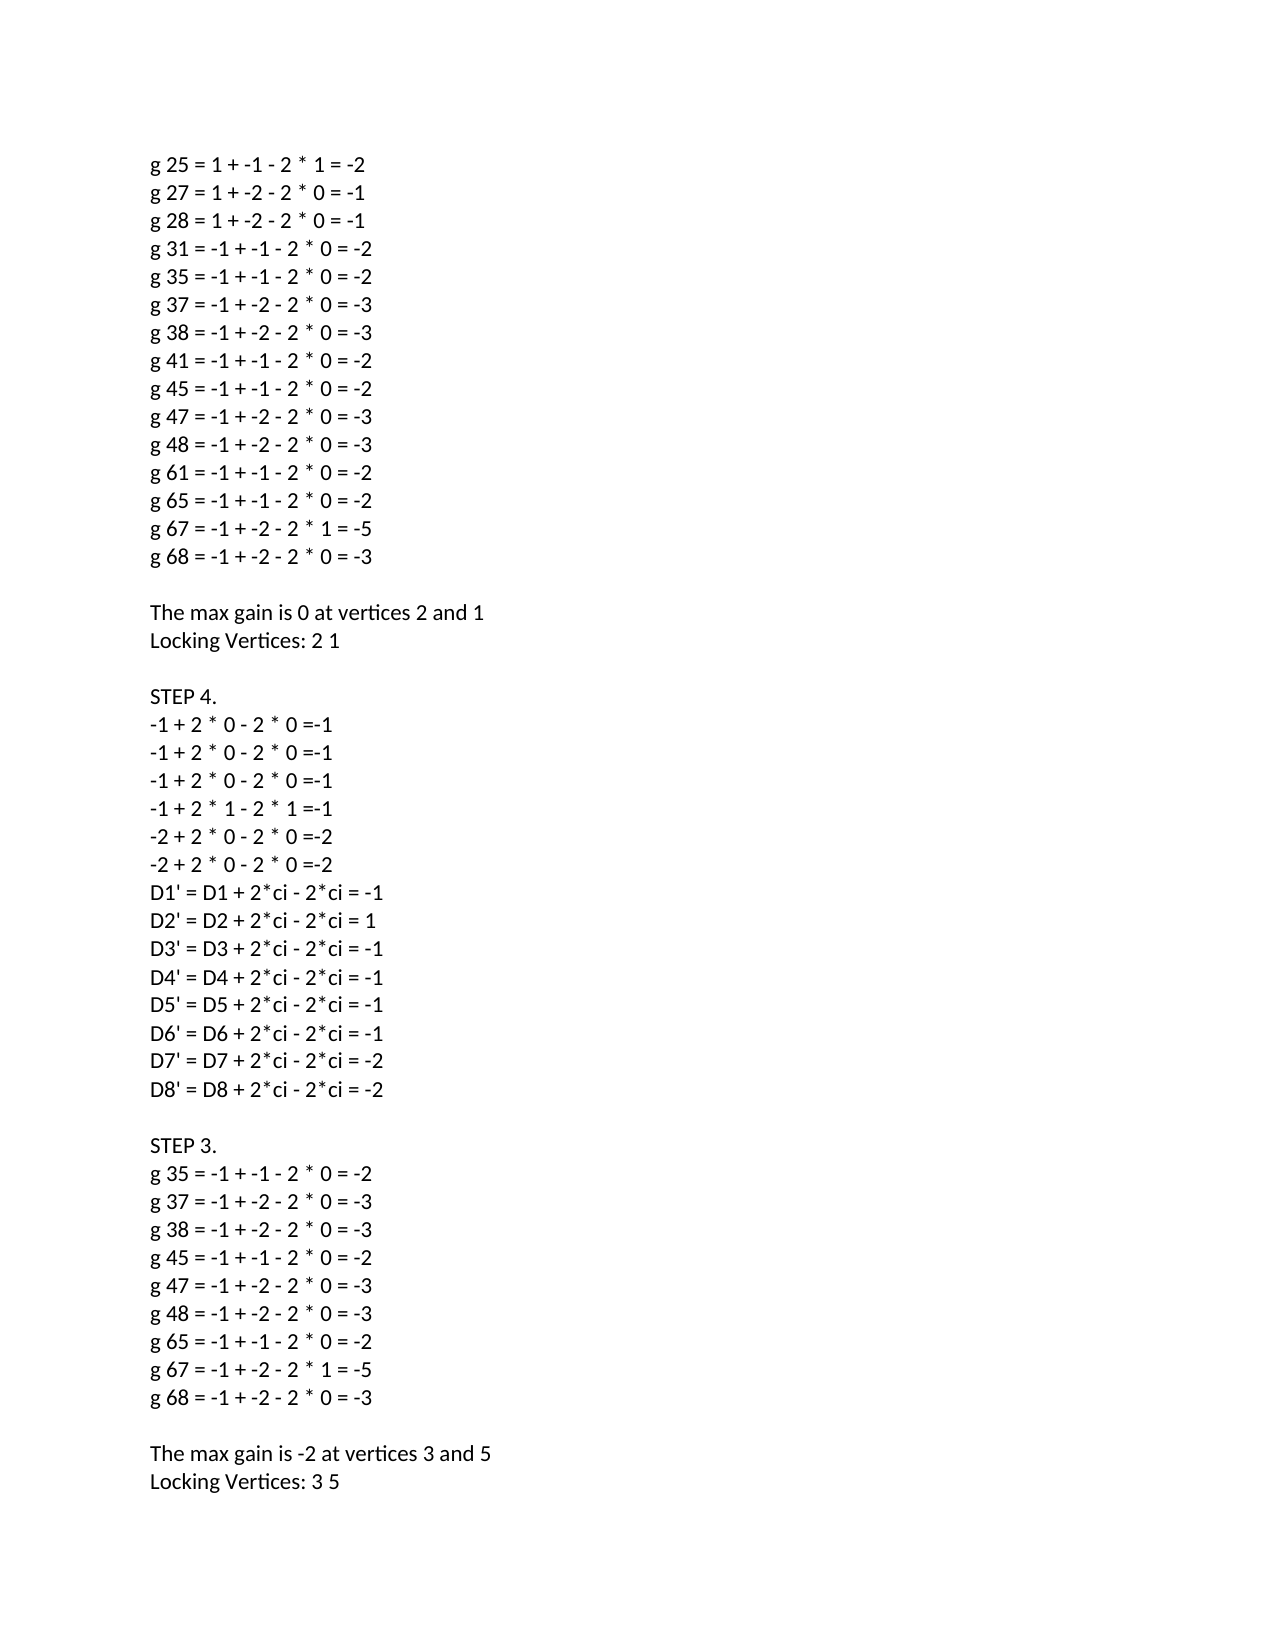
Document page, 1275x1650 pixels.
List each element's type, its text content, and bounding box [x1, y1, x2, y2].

text g 48 = -1 + -2 - 2 * 0 = -3 [150, 1299, 1125, 1327]
text D2' = D2 + 2*ci - 2*ci = 1 [150, 907, 1125, 934]
text g 47 = -1 + -2 - 2 * 0 = -3 [150, 402, 1125, 430]
text g 37 = -1 + -2 - 2 * 0 = -3 [150, 1187, 1125, 1215]
text g 35 = -1 + -1 - 2 * 0 = -2 [150, 1159, 1125, 1187]
text g 61 = -1 + -1 - 2 * 0 = -2 [150, 458, 1125, 486]
text g 38 = -1 + -2 - 2 * 0 = -3 [150, 1215, 1125, 1243]
text g 47 = -1 + -2 - 2 * 0 = -3 [150, 1271, 1125, 1299]
text D5' = D5 + 2*ci - 2*ci = -1 [150, 991, 1125, 1019]
text D7' = D7 + 2*ci - 2*ci = -2 [150, 1047, 1125, 1075]
text -1 + 2 * 0 - 2 * 0 =-1 [150, 710, 1125, 738]
text -2 + 2 * 0 - 2 * 0 =-2 [150, 822, 1125, 851]
text D1' = D1 + 2*ci - 2*ci = -1 [150, 878, 1125, 907]
text g 27 = 1 + -2 - 2 * 0 = -1 [150, 178, 1125, 206]
text g 45 = -1 + -1 - 2 * 0 = -2 [150, 1243, 1125, 1271]
text -1 + 2 * 1 - 2 * 1 =-1 [150, 794, 1125, 822]
text g 67 = -1 + -2 - 2 * 1 = -5 [150, 1355, 1125, 1383]
text STEP 4. [150, 682, 1125, 710]
text g 65 = -1 + -1 - 2 * 0 = -2 [150, 486, 1125, 514]
text g 28 = 1 + -2 - 2 * 0 = -1 [150, 206, 1125, 234]
text g 37 = -1 + -2 - 2 * 0 = -3 [150, 290, 1125, 318]
text The max gain is -2 at vertices 3 and 5 [150, 1439, 1125, 1467]
text Locking Vertices: 2 1 [150, 626, 1125, 654]
text g 68 = -1 + -2 - 2 * 0 = -3 [150, 1383, 1125, 1411]
text g 25 = 1 + -1 - 2 * 1 = -2 [150, 150, 1125, 178]
text -2 + 2 * 0 - 2 * 0 =-2 [150, 851, 1125, 878]
text g 68 = -1 + -2 - 2 * 0 = -3 [150, 542, 1125, 570]
text g 45 = -1 + -1 - 2 * 0 = -2 [150, 374, 1125, 402]
text D3' = D3 + 2*ci - 2*ci = -1 [150, 934, 1125, 963]
text g 31 = -1 + -1 - 2 * 0 = -2 [150, 234, 1125, 262]
text g 67 = -1 + -2 - 2 * 1 = -5 [150, 514, 1125, 542]
text The max gain is 0 at vertices 2 and 1 [150, 598, 1125, 626]
text -1 + 2 * 0 - 2 * 0 =-1 [150, 766, 1125, 794]
text g 41 = -1 + -1 - 2 * 0 = -2 [150, 346, 1125, 374]
text g 48 = -1 + -2 - 2 * 0 = -3 [150, 430, 1125, 458]
text Locking Vertices: 3 5 [150, 1467, 1125, 1495]
text D6' = D6 + 2*ci - 2*ci = -1 [150, 1019, 1125, 1047]
text D8' = D8 + 2*ci - 2*ci = -2 [150, 1075, 1125, 1103]
text g 38 = -1 + -2 - 2 * 0 = -3 [150, 318, 1125, 346]
text -1 + 2 * 0 - 2 * 0 =-1 [150, 738, 1125, 766]
text D4' = D4 + 2*ci - 2*ci = -1 [150, 963, 1125, 991]
text STEP 3. [150, 1131, 1125, 1159]
text g 35 = -1 + -1 - 2 * 0 = -2 [150, 262, 1125, 290]
text g 65 = -1 + -1 - 2 * 0 = -2 [150, 1327, 1125, 1355]
